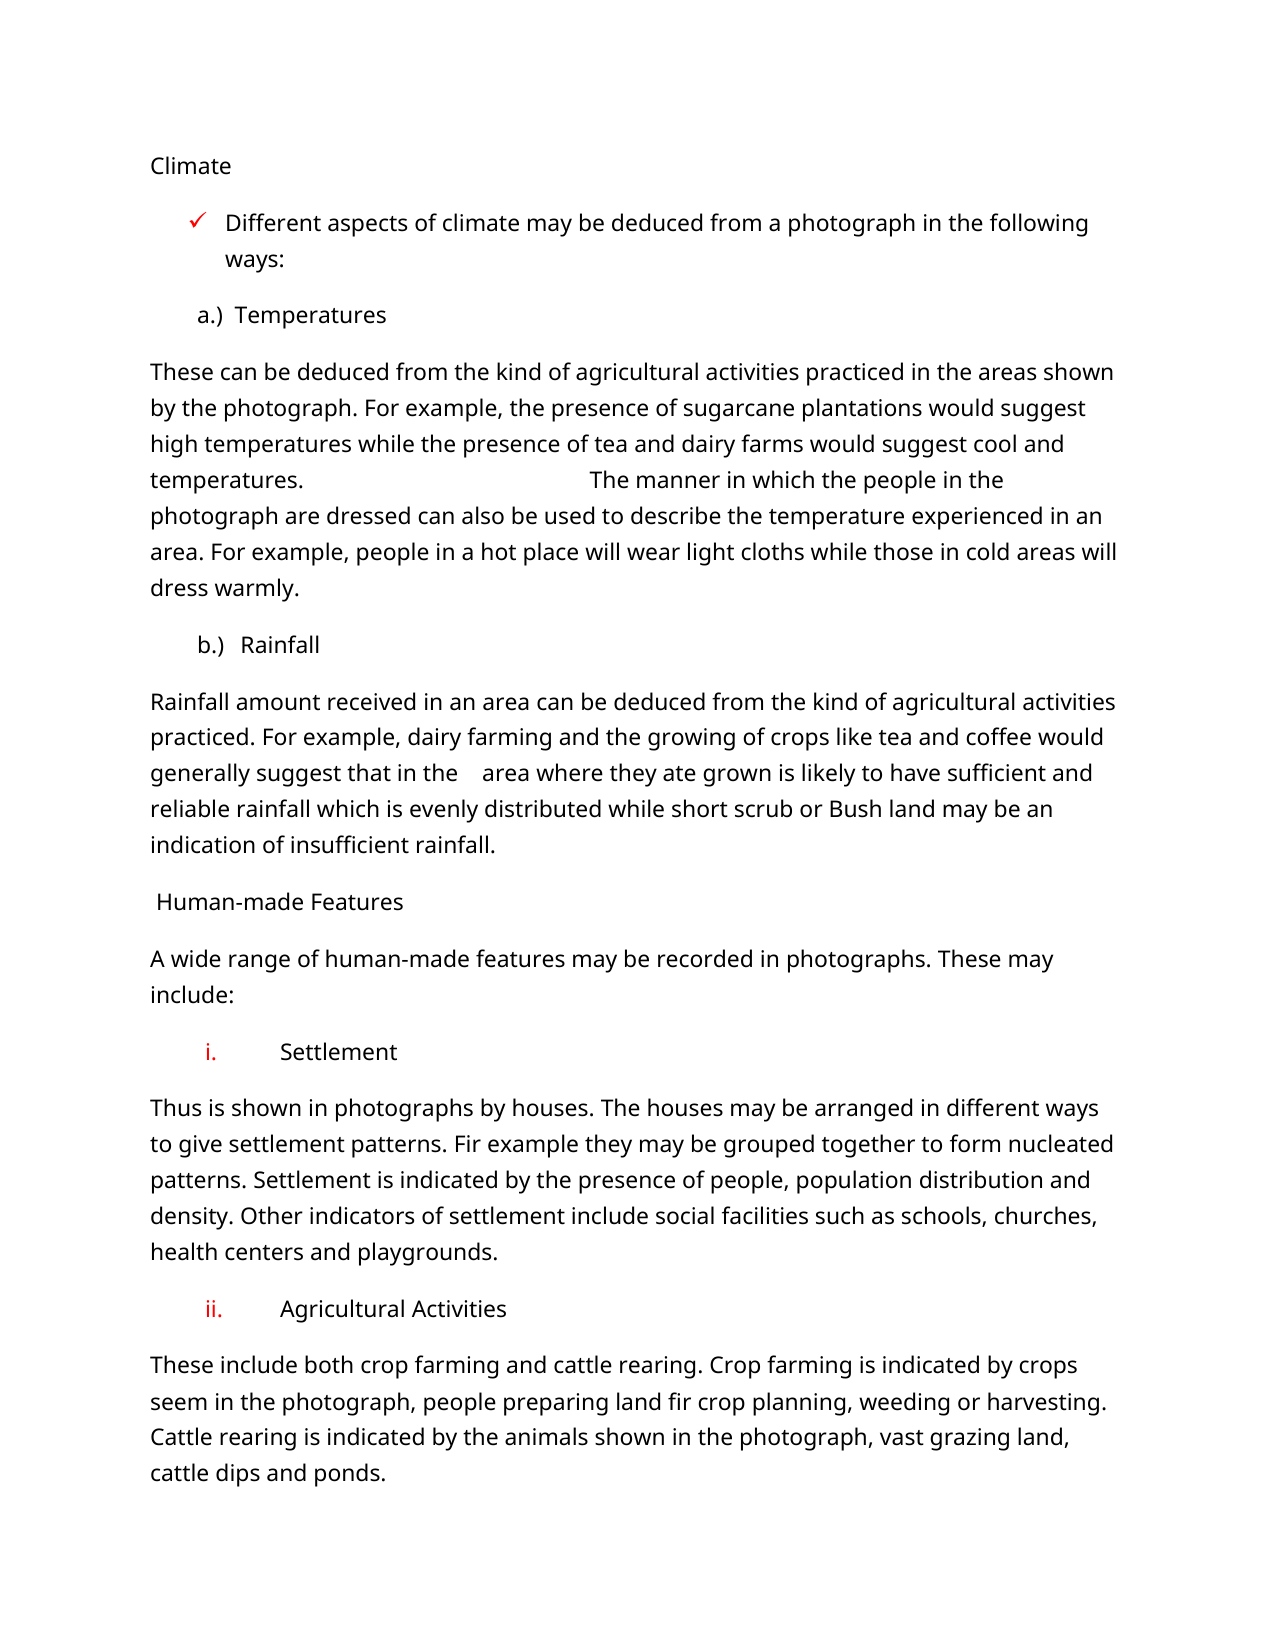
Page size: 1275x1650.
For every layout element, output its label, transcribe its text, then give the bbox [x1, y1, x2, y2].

text These can be deduced from the kind of agricultural activities practiced in the areas shown by the photograph. For example, the presence of sugarcane plantations would suggest high temperatures while the presence of tea and dairy farms would suggest cool and temperatures. The manner in which the people in the photograph are dressed can also be used to describe the temperature experienced in an area. For example, people in a hot place will wear light cloths while those in cold areas will dress warmly. [150, 356, 1125, 603]
text Rainfall amount received in an area can be deduced from the kind of agricultural activities practiced. For example, dairy farming and the growing of crops like tea and coffee would generally suggest that in the area where they ate grown is likely to have sufficient and reliable rainfall which is evenly distributed while short scrub or Bush land may be an indication of insufficient rainfall. [150, 685, 1125, 860]
list Agricultural Activities [205, 1293, 1125, 1324]
text A wide range of human-made features may be recorded in photographs. These may include: [150, 943, 1125, 1010]
list Temperatures [197, 299, 1125, 331]
text Human-made Features [150, 886, 1125, 917]
list Settlement [205, 1035, 1125, 1067]
text Climate [150, 150, 1125, 181]
text These include both crop farming and cattle rearing. Crop farming is indicated by crops seem in the photograph, people preparing land fir crop planning, weeding or harvesting. Cattle rearing is indicated by the animals shown in the photograph, vast grazing land, cattle dips and ponds. [150, 1349, 1125, 1488]
list Rainfall [197, 629, 1125, 660]
list Different aspects of climate may be deduced from a photograph in the following ways: [187, 207, 1125, 274]
text Thus is shown in photographs by houses. The houses may be arranged in different ways to give settlement patterns. Fir example they may be grouped together to form nucleated patterns. Settlement is indicated by the presence of people, population distribution and density. Other indicators of settlement include social facilities such as schools, churches, health centers and playgrounds. [150, 1092, 1125, 1267]
